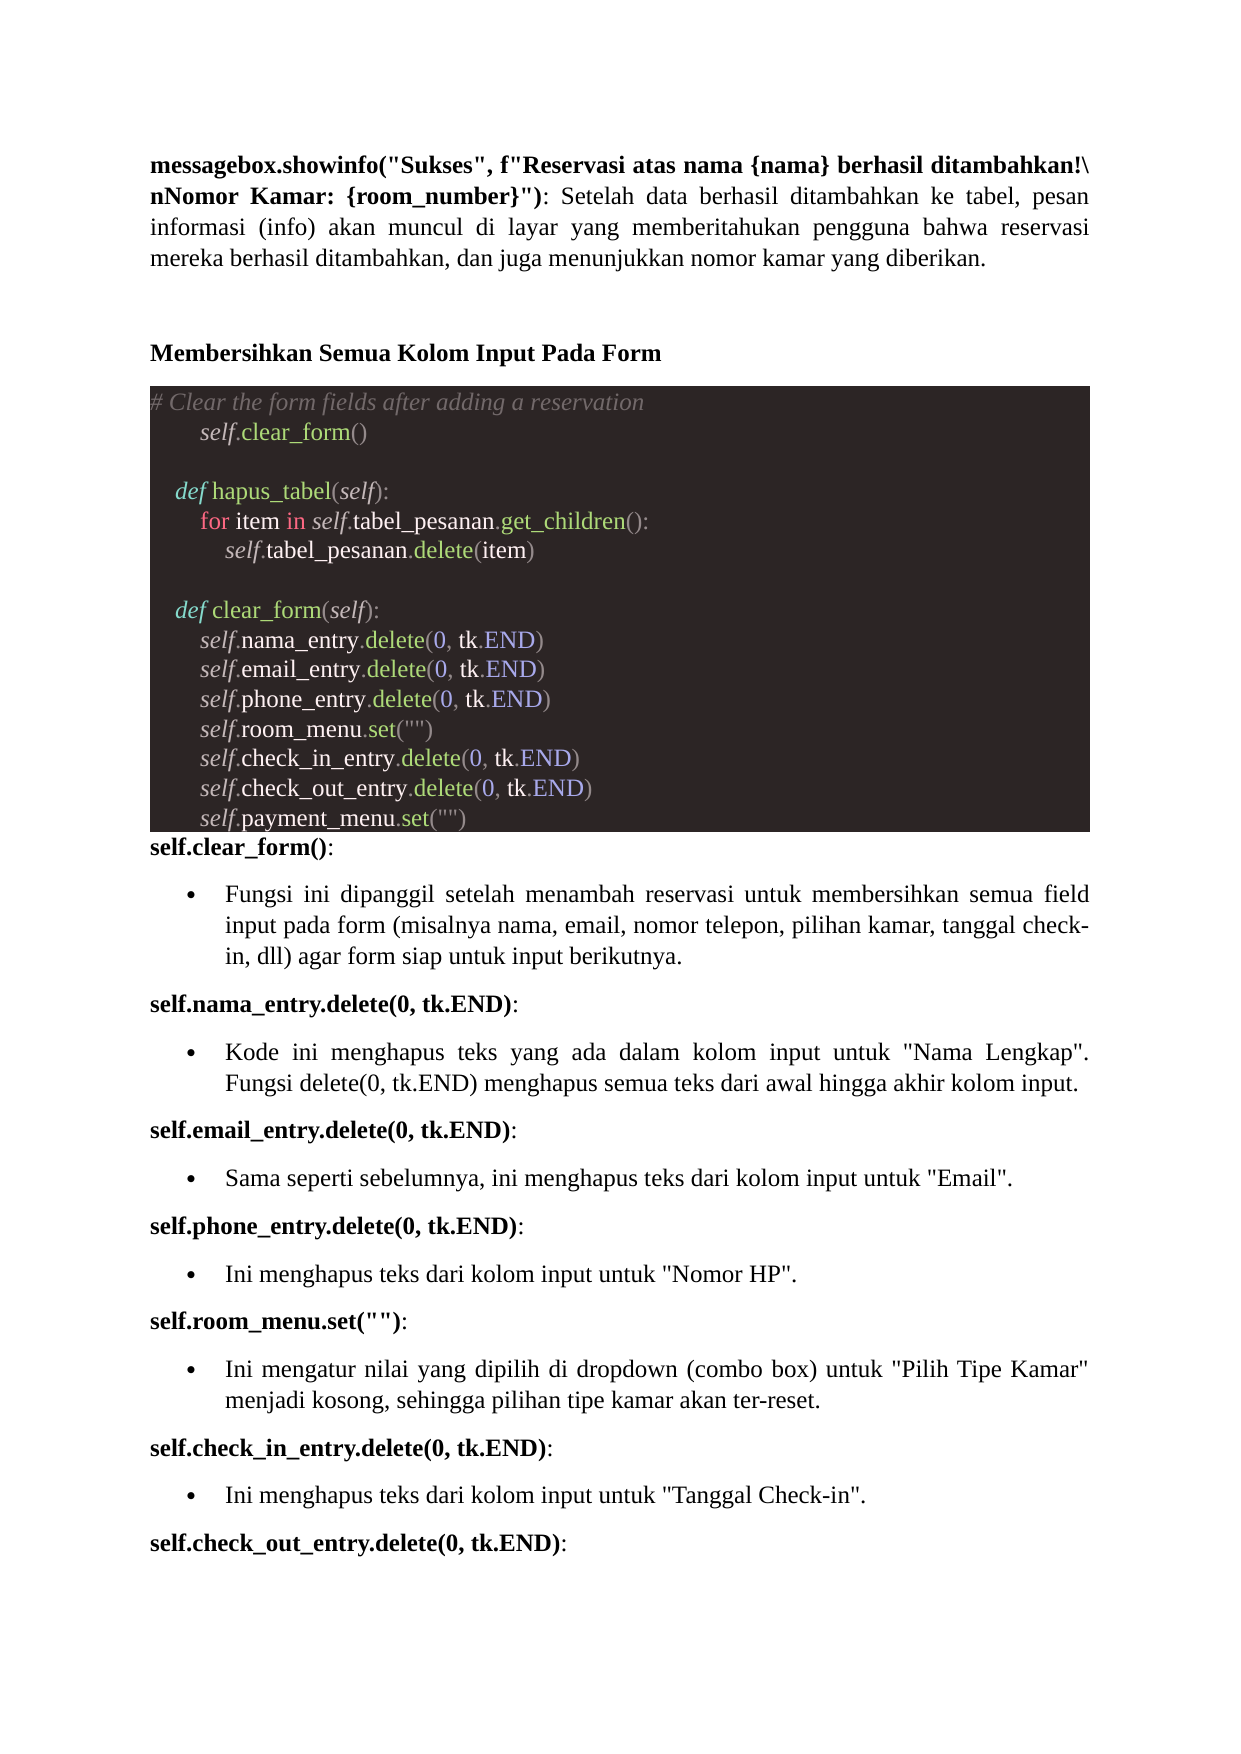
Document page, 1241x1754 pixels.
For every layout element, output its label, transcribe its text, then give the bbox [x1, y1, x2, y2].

text self.room_menu.set(""): [150, 1306, 1090, 1335]
text messagebox.showinfo("Sukses", f"Reservasi atas nama {nama} berhasil ditambahkan!\nNomor Kamar: {room_number}"): Setelah data berhasil ditambahkan ke tabel, pesan informasi (info) akan muncul di layar yang memberitahukan pengguna bahwa reservasi mereka berhasil ditambahkan, dan juga menunjukkan nomor kamar yang diberikan. [150, 150, 1090, 272]
list Ini mengatur nilai yang dipilih di dropdown (combo box) untuk "Pilih Tipe Kamar" menjadi kosong, sehingga pilihan tipe kamar akan ter-reset. [187, 1354, 1090, 1414]
text self.email_entry.delete(0, tk.END) [150, 653, 1090, 683]
list Ini menghapus teks dari kolom input untuk "Nomor HP". [187, 1259, 1090, 1287]
text def hapus_tabel(self): [150, 475, 1090, 505]
text # Clear the form fields after adding a reservation [150, 386, 1090, 416]
text self.room_menu.set("") [150, 713, 1090, 742]
text self.clear_form() [150, 416, 1090, 446]
text self.tabel_pesanan.delete(item) [150, 535, 1090, 564]
list Kode ini menghapus teks yang ada dalam kolom input untuk "Nama Lengkap". Fungsi delete(0, tk.END) menghapus semua teks dari awal hingga akhir kolom input. [187, 1037, 1090, 1097]
text def clear_form(self): [150, 594, 1090, 624]
text self.check_in_entry.delete(0, tk.END) [150, 742, 1090, 772]
text self.nama_entry.delete(0, tk.END) [150, 624, 1090, 653]
text Membersihkan Semua Kolom Input Pada Form [150, 338, 1090, 367]
text self.check_in_entry.delete(0, tk.END): [150, 1433, 1090, 1462]
list Ini menghapus teks dari kolom input untuk "Tanggal Check-in". [187, 1481, 1090, 1509]
text self.phone_entry.delete(0, tk.END): [150, 1211, 1090, 1240]
text self.phone_entry.delete(0, tk.END) [150, 683, 1090, 713]
text self.nama_entry.delete(0, tk.END): [150, 989, 1090, 1018]
list Fungsi ini dipanggil setelah menambah reservasi untuk membersihkan semua field input pada form (misalnya nama, email, nomor telepon, pilihan kamar, tanggal check-in, dll) agar form siap untuk input berikutnya. [187, 879, 1090, 970]
text for item in self.tabel_pesanan.get_children(): [150, 505, 1090, 535]
text self.email_entry.delete(0, tk.END): [150, 1116, 1090, 1144]
text self.check_out_entry.delete(0, tk.END) [150, 772, 1090, 802]
text self.clear_form(): [150, 832, 1090, 860]
text self.payment_menu.set("") [150, 802, 1090, 832]
text self.check_out_entry.delete(0, tk.END): [150, 1528, 1090, 1557]
list Sama seperti sebelumnya, ini menghapus teks dari kolom input untuk "Email". [187, 1163, 1090, 1192]
